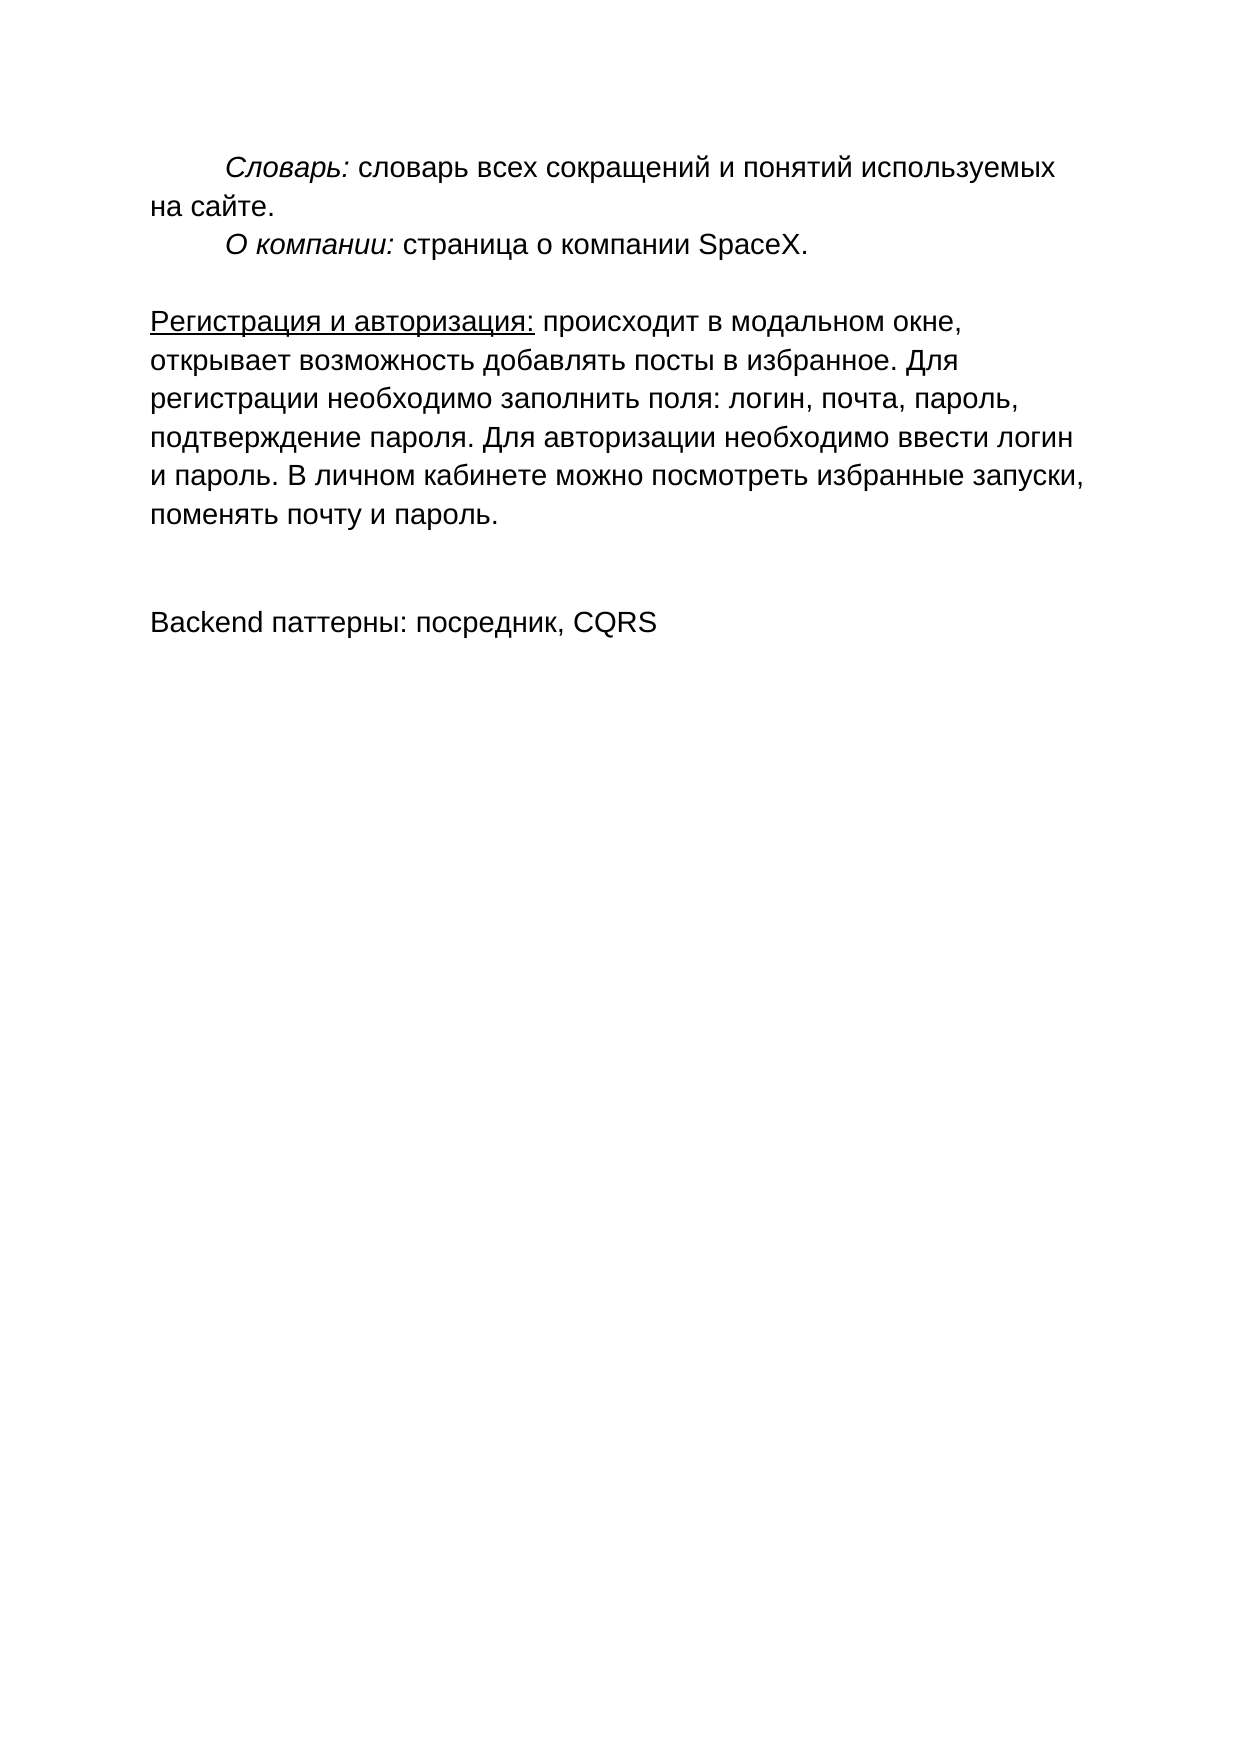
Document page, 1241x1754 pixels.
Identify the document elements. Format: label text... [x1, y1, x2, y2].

text Регистрация и авторизация: происходит в модальном окне, открывает возможность добавлять посты в избранное. Для регистрации необходимо заполнить поля: логин, почта, пароль, подтверждение пароля. Для авторизации необходимо ввести логин и пароль. В личном кабинете можно посмотреть избранные запуски, поменять почту и пароль. [150, 304, 1090, 530]
text Backend паттерны: посредник, CQRS [150, 605, 1090, 639]
text Словарь: словарь всех сокращений и понятий используемых на сайте. [150, 150, 1090, 222]
text О компании: страница о компании SpaceX. [150, 227, 1090, 261]
